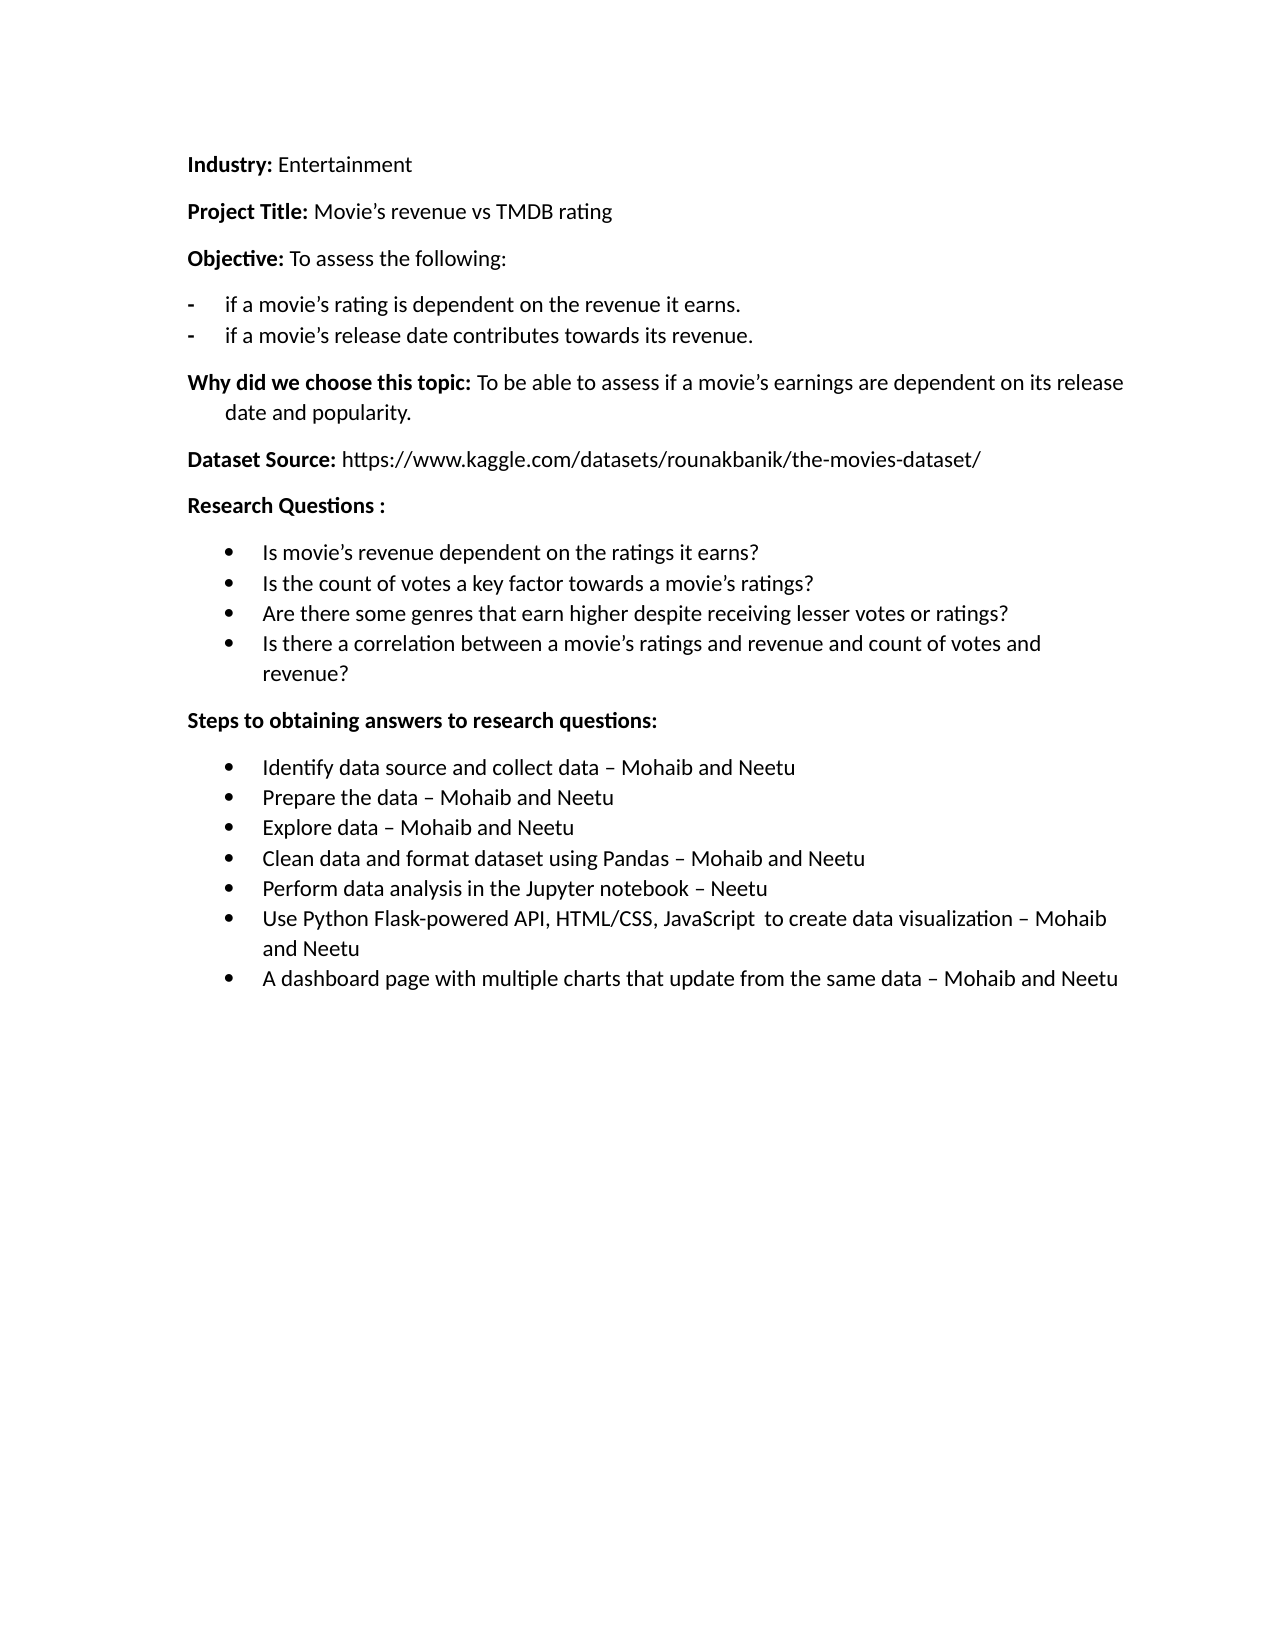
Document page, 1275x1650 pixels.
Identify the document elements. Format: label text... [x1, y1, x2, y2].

list Is movie’s revenue dependent on the ratings it earns? [225, 538, 1125, 567]
list Is the count of votes a key factor towards a movie’s ratings? [225, 569, 1125, 597]
text Why did we choose this topic: To be able to assess if a movie’s earnings are dependent on its release date and popularity. [187, 368, 1125, 426]
text Dataset Source: https://www.kaggle.com/datasets/rounakbanik/the-movies-dataset/ [187, 445, 1125, 473]
text Project Title: Movie’s revenue vs TMDB rating [187, 197, 1125, 225]
list Use Python Flask-powered API, HTML/CSS, JavaScript to create data visualization – Mohaib and Neetu [225, 904, 1125, 962]
text Industry: Entertainment [187, 150, 1125, 178]
list A dashboard page with multiple charts that update from the same data – Mohaib and Neetu [225, 964, 1125, 993]
text Steps to obtaining answers to research questions: [187, 706, 1125, 734]
list Are there some genres that earn higher despite receiving lesser votes or ratings? [225, 599, 1125, 627]
list Prepare the data – Mohaib and Neetu [225, 783, 1125, 811]
list if a movie’s release date contributes towards its revenue. [187, 321, 1125, 349]
list Perform data analysis in the Jupyter notebook – Neetu [225, 874, 1125, 902]
text Research Questions : [187, 492, 1125, 520]
text Objective: To assess the following: [187, 244, 1125, 272]
list Explore data – Mohaib and Neetu [225, 813, 1125, 842]
list Clean data and format dataset using Pandas – Mohaib and Neetu [225, 844, 1125, 872]
list if a movie’s rating is dependent on the revenue it earns. [187, 291, 1125, 319]
list Is there a correlation between a movie’s ratings and revenue and count of votes and revenue? [225, 629, 1125, 687]
list Identify data source and collect data – Mohaib and Neetu [225, 753, 1125, 781]
